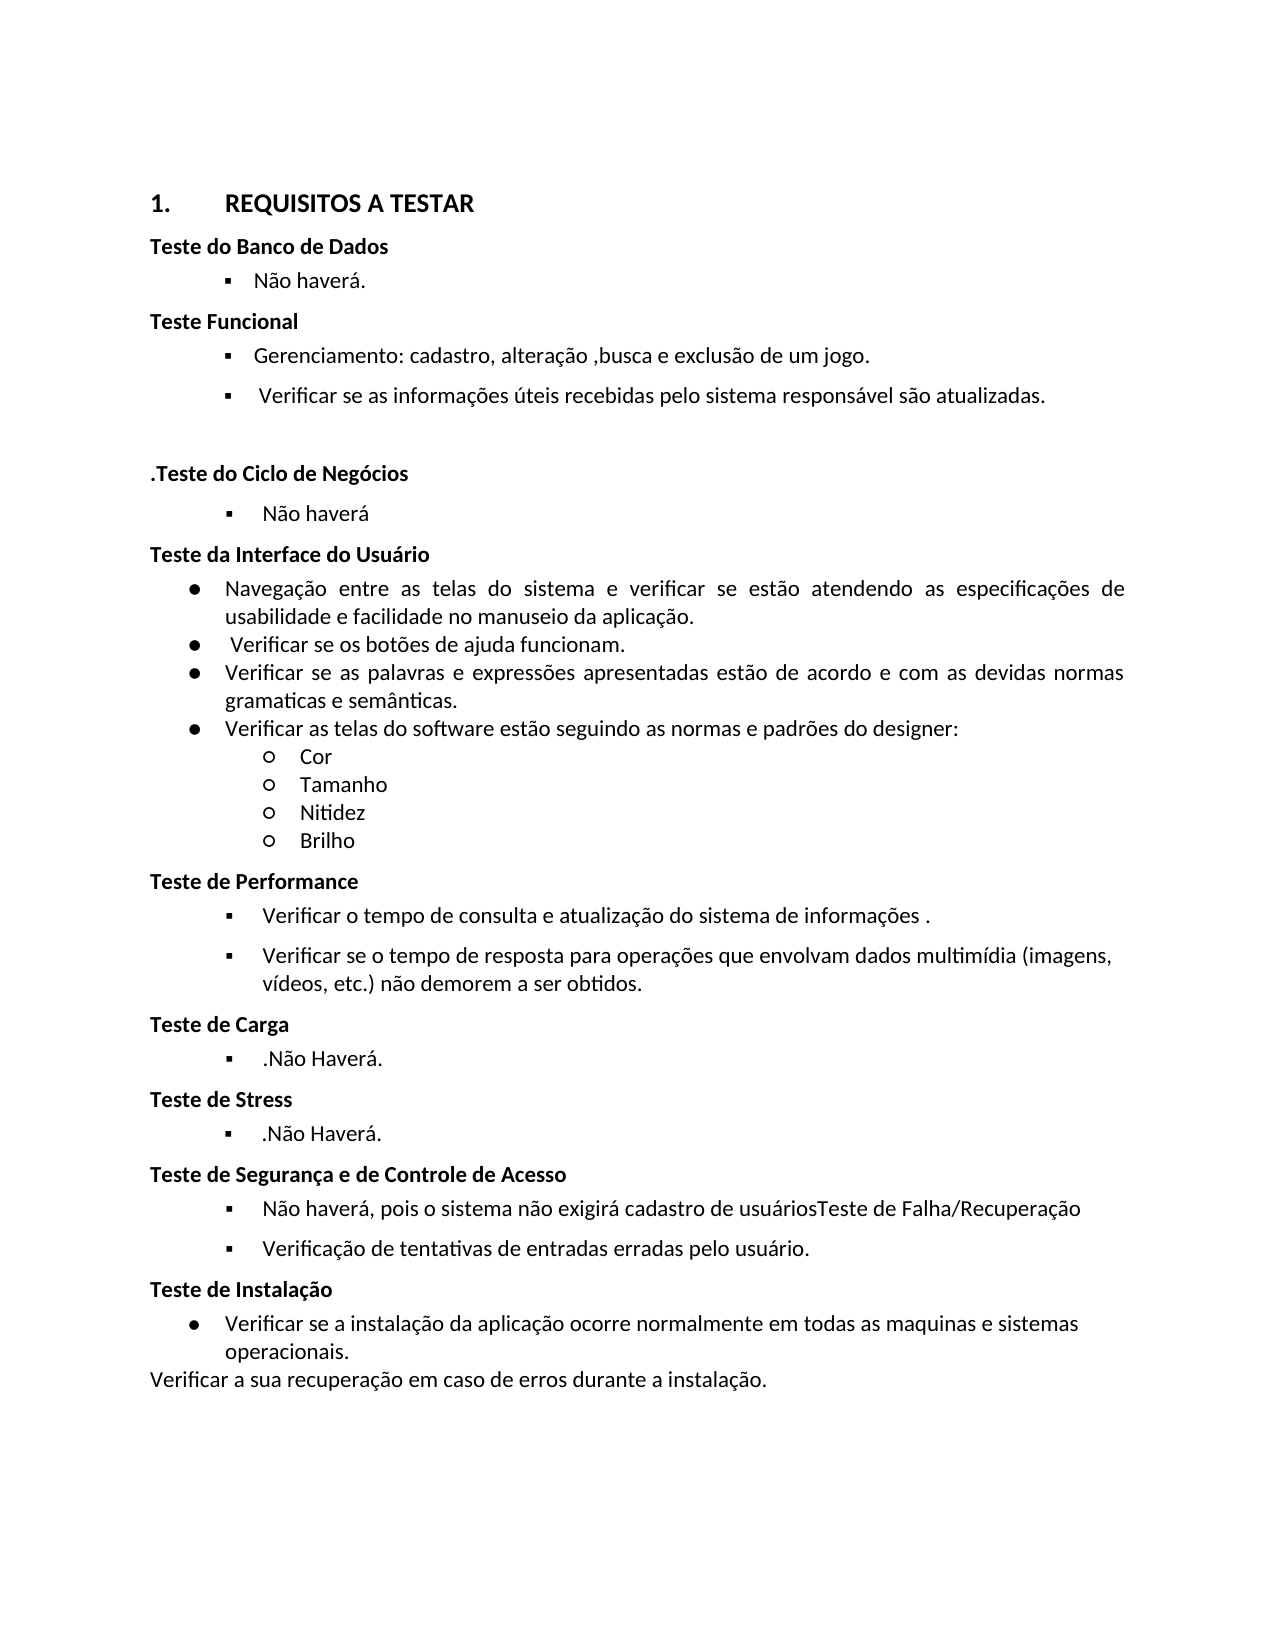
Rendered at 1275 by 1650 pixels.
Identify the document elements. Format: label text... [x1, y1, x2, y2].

list Verificar se as palavras e expressões apresentadas estão de acordo e com as devidas normas gramaticas e semânticas. [188, 658, 1125, 714]
list Verificar se as informações úteis recebidas pelo sistema responsável são atualizadas. [224, 382, 1125, 410]
list .Não Haverá. [225, 1044, 1125, 1072]
subtitle Teste da Interface do Usuário [150, 540, 1125, 568]
subtitle Teste de Stress [150, 1085, 1125, 1113]
list Verificar as telas do software estão seguindo as normas e padrões do designer: [188, 714, 1125, 742]
subtitle Teste de Carga [150, 1010, 1125, 1038]
list Não haverá. [224, 266, 1125, 294]
list Cor [263, 742, 1125, 770]
list Gerenciamento: cadastro, alteração ,busca e exclusão de um jogo. [224, 341, 1125, 369]
list Tamanho [263, 770, 1125, 798]
list Navegação entre as telas do sistema e verificar se estão atendendo as especificações de usabilidade e facilidade no manuseio da aplicação. [188, 574, 1125, 630]
subtitle Teste do Banco de Dados [150, 232, 1125, 260]
list .Não Haverá. [224, 1119, 1125, 1147]
list Verificar o tempo de consulta e atualização do sistema de informações . [225, 901, 1125, 929]
subtitle Teste de Segurança e de Controle de Acesso [150, 1160, 1125, 1188]
subtitle Teste de Performance [150, 867, 1125, 895]
text Verificar a sua recuperação em caso de erros durante a instalação. [150, 1365, 1125, 1393]
list Verificar se a instalação da aplicação ocorre normalmente em todas as maquinas e sistemas operacionais. [188, 1309, 1125, 1365]
list Nitidez [263, 798, 1125, 826]
subtitle Teste de Instalação [150, 1275, 1125, 1303]
list Não haverá, pois o sistema não exigirá cadastro de usuáriosTeste de Falha/Recuperação [225, 1194, 1125, 1222]
list Verificar se o tempo de resposta para operações que envolvam dados multimídia (imagens, vídeos, etc.) não demorem a ser obtidos. [225, 942, 1125, 998]
list Verificar se os botões de ajuda funcionam. [188, 630, 1125, 658]
list Não haverá [225, 499, 1125, 527]
subtitle Teste Funcional [150, 307, 1125, 335]
text .Teste do Ciclo de Negócios [150, 459, 1125, 487]
list Verificação de tentativas de entradas erradas pelo usuário. [225, 1234, 1125, 1262]
list Brilho [263, 826, 1125, 854]
subtitle REQUISITOS A TESTAR [150, 187, 1125, 219]
